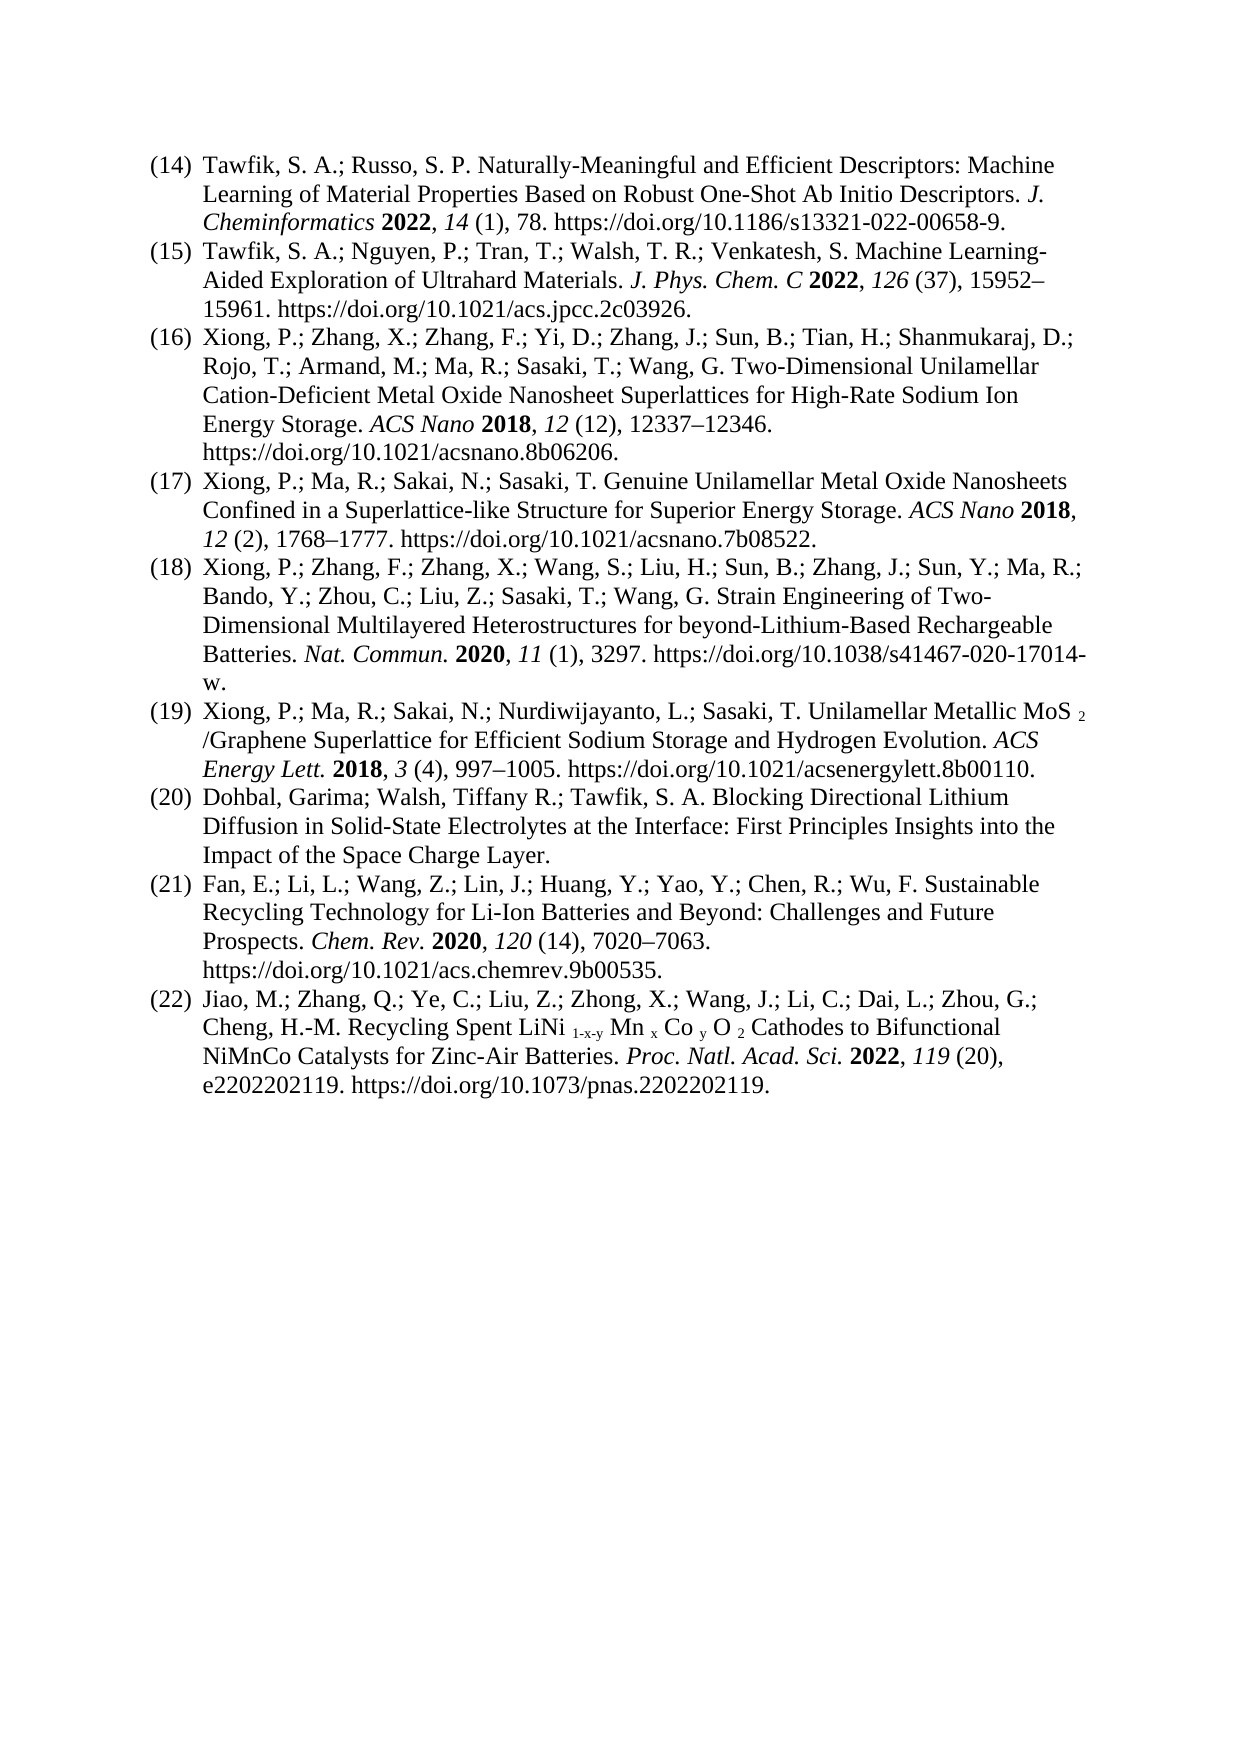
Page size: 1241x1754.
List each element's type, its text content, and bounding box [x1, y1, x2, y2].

text (17) Xiong, P.; Ma, R.; Sakai, N.; Sasaki, T. Genuine Unilamellar Metal Oxide Nanosheets Confined in a Superlattice-like Structure for Superior Energy Storage. ACS Nano 2018, 12 (2), 1768–1777. https://doi.org/10.1021/acsnano.7b08522. [150, 466, 1090, 552]
text (14) Tawfik, S. A.; Russo, S. P. Naturally-Meaningful and Efficient Descriptors: Machine Learning of Material Properties Based on Robust One-Shot Ab Initio Descriptors. J. Cheminformatics 2022, 14 (1), 78. https://doi.org/10.1186/s13321-022-00658-9. [150, 150, 1090, 236]
text (19) Xiong, P.; Ma, R.; Sakai, N.; Nurdiwijayanto, L.; Sasaki, T. Unilamellar Metallic MoS 2 /Graphene Superlattice for Efficient Sodium Storage and Hydrogen Evolution. ACS Energy Lett. 2018, 3 (4), 997–1005. https://doi.org/10.1021/acsenergylett.8b00110. [150, 696, 1090, 782]
text (18) Xiong, P.; Zhang, F.; Zhang, X.; Wang, S.; Liu, H.; Sun, B.; Zhang, J.; Sun, Y.; Ma, R.; Bando, Y.; Zhou, C.; Liu, Z.; Sasaki, T.; Wang, G. Strain Engineering of Two-Dimensional Multilayered Heterostructures for beyond-Lithium-Based Rechargeable Batteries. Nat. Commun. 2020, 11 (1), 3297. https://doi.org/10.1038/s41467-020-17014-w. [150, 552, 1090, 696]
text (20) Dohbal, Garima; Walsh, Tiffany R.; Tawfik, S. A. Blocking Directional Lithium Diffusion in Solid-State Electrolytes at the Interface: First Principles Insights into the Impact of the Space Charge Layer. [150, 782, 1090, 869]
text (21) Fan, E.; Li, L.; Wang, Z.; Lin, J.; Huang, Y.; Yao, Y.; Chen, R.; Wu, F. Sustainable Recycling Technology for Li-Ion Batteries and Beyond: Challenges and Future Prospects. Chem. Rev. 2020, 120 (14), 7020–7063. https://doi.org/10.1021/acs.chemrev.9b00535. [150, 869, 1090, 984]
text (15) Tawfik, S. A.; Nguyen, P.; Tran, T.; Walsh, T. R.; Venkatesh, S. Machine Learning-Aided Exploration of Ultrahard Materials. J. Phys. Chem. C 2022, 126 (37), 15952–15961. https://doi.org/10.1021/acs.jpcc.2c03926. [150, 236, 1090, 322]
text (16) Xiong, P.; Zhang, X.; Zhang, F.; Yi, D.; Zhang, J.; Sun, B.; Tian, H.; Shanmukaraj, D.; Rojo, T.; Armand, M.; Ma, R.; Sasaki, T.; Wang, G. Two-Dimensional Unilamellar Cation-Deficient Metal Oxide Nanosheet Superlattices for High-Rate Sodium Ion Energy Storage. ACS Nano 2018, 12 (12), 12337–12346. https://doi.org/10.1021/acsnano.8b06206. [150, 322, 1090, 466]
text (22) Jiao, M.; Zhang, Q.; Ye, C.; Liu, Z.; Zhong, X.; Wang, J.; Li, C.; Dai, L.; Zhou, G.; Cheng, H.-M. Recycling Spent LiNi 1-x-y Mn x Co y O 2 Cathodes to Bifunctional NiMnCo Catalysts for Zinc-Air Batteries. Proc. Natl. Acad. Sci. 2022, 119 (20), e2202202119. https://doi.org/10.1073/pnas.2202202119. [150, 984, 1090, 1099]
